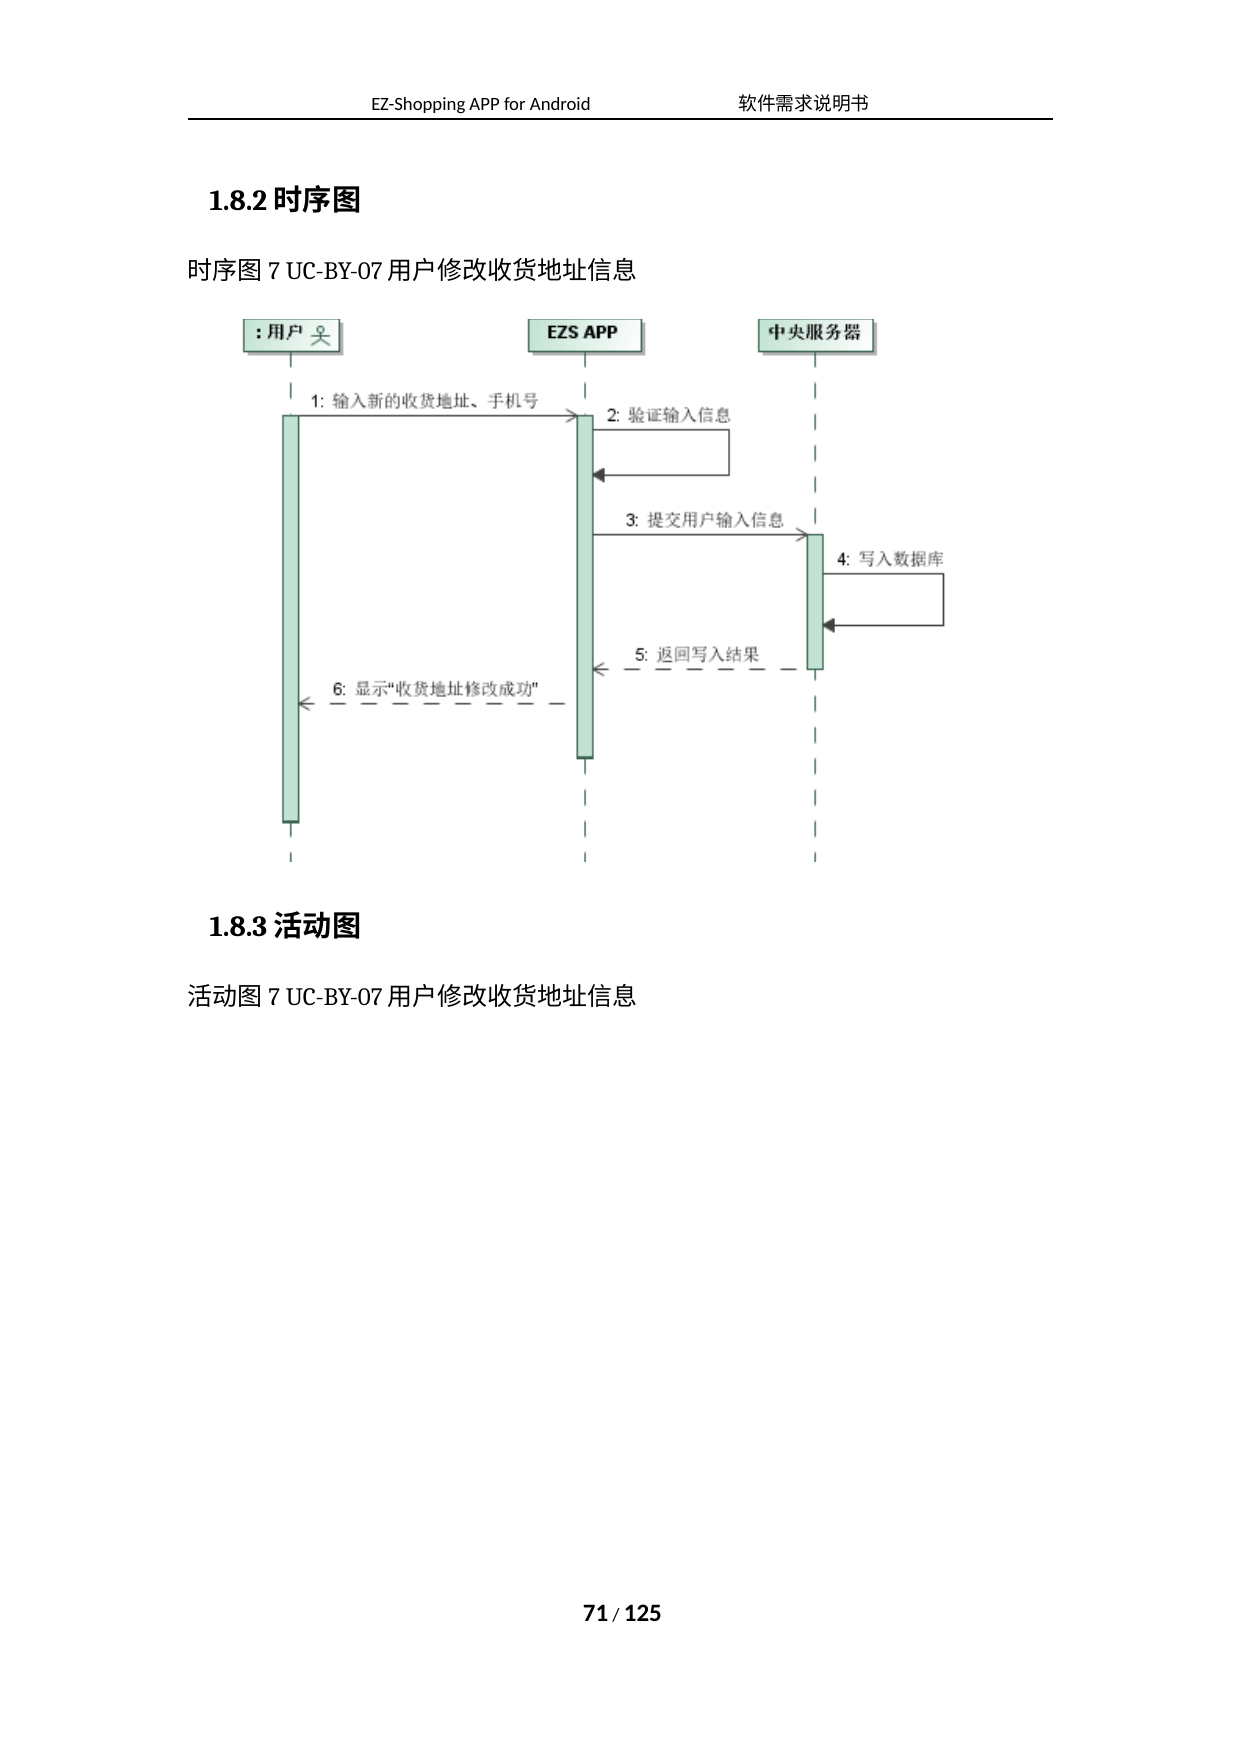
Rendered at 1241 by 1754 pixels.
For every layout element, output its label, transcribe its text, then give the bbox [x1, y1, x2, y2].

text 活动图 7 UC-BY-07用户修改收货地址信息 [187, 962, 1053, 1027]
picture [187, 319, 979, 862]
subtitle 1.8.2 时序图 [209, 165, 1031, 230]
text 时序图 7 UC-BY-07用户修改收货地址信息 [187, 236, 1053, 301]
subtitle 1.8.3 活动图 [209, 891, 1031, 956]
